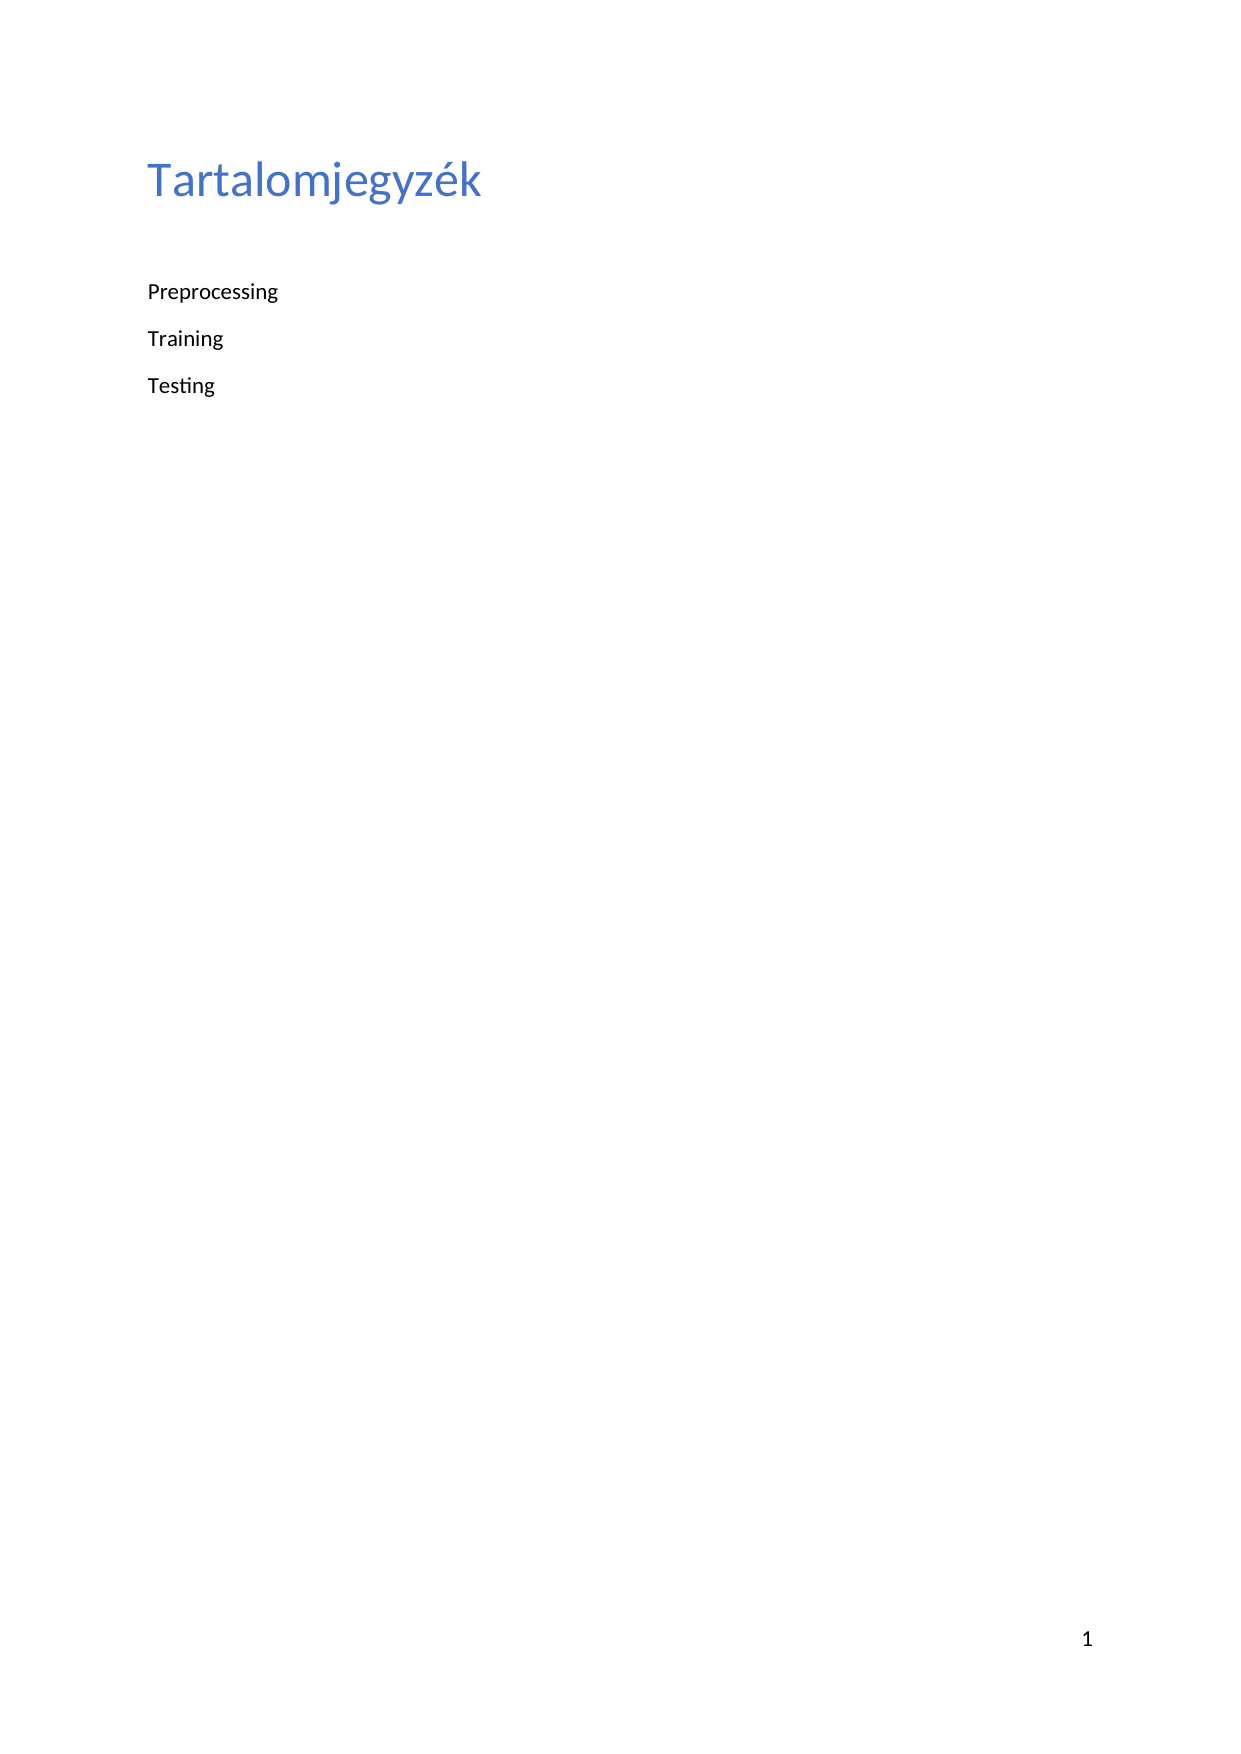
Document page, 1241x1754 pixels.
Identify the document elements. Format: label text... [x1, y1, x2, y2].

text Testing [148, 371, 1093, 399]
text Preprocessing [148, 277, 1093, 305]
text Training [148, 324, 1093, 352]
text Tartalomjegyzék [148, 148, 1093, 209]
